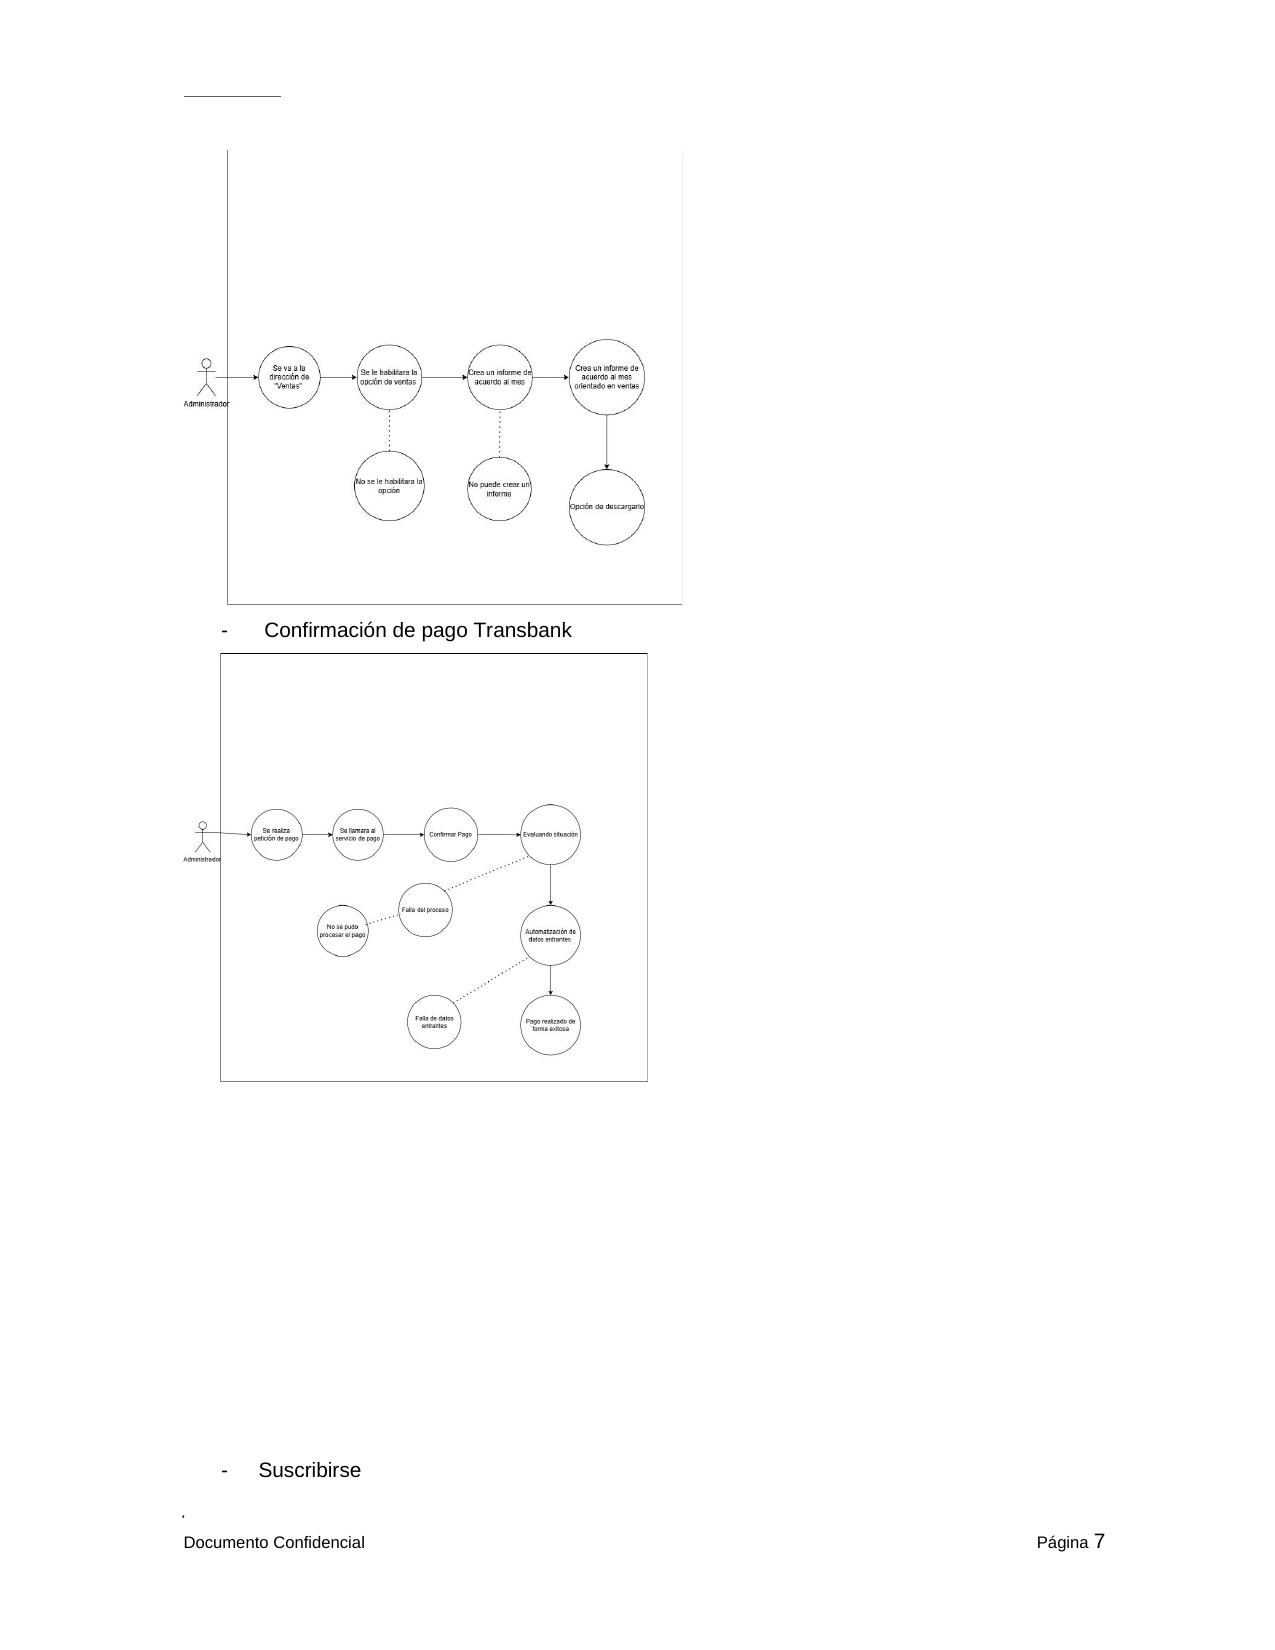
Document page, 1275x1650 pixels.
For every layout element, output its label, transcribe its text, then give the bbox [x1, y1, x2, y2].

picture [183, 653, 648, 1082]
list Suscribirse [221, 1458, 1125, 1482]
picture [183, 150, 683, 605]
list Confirmación de pago Transbank [221, 617, 1125, 641]
